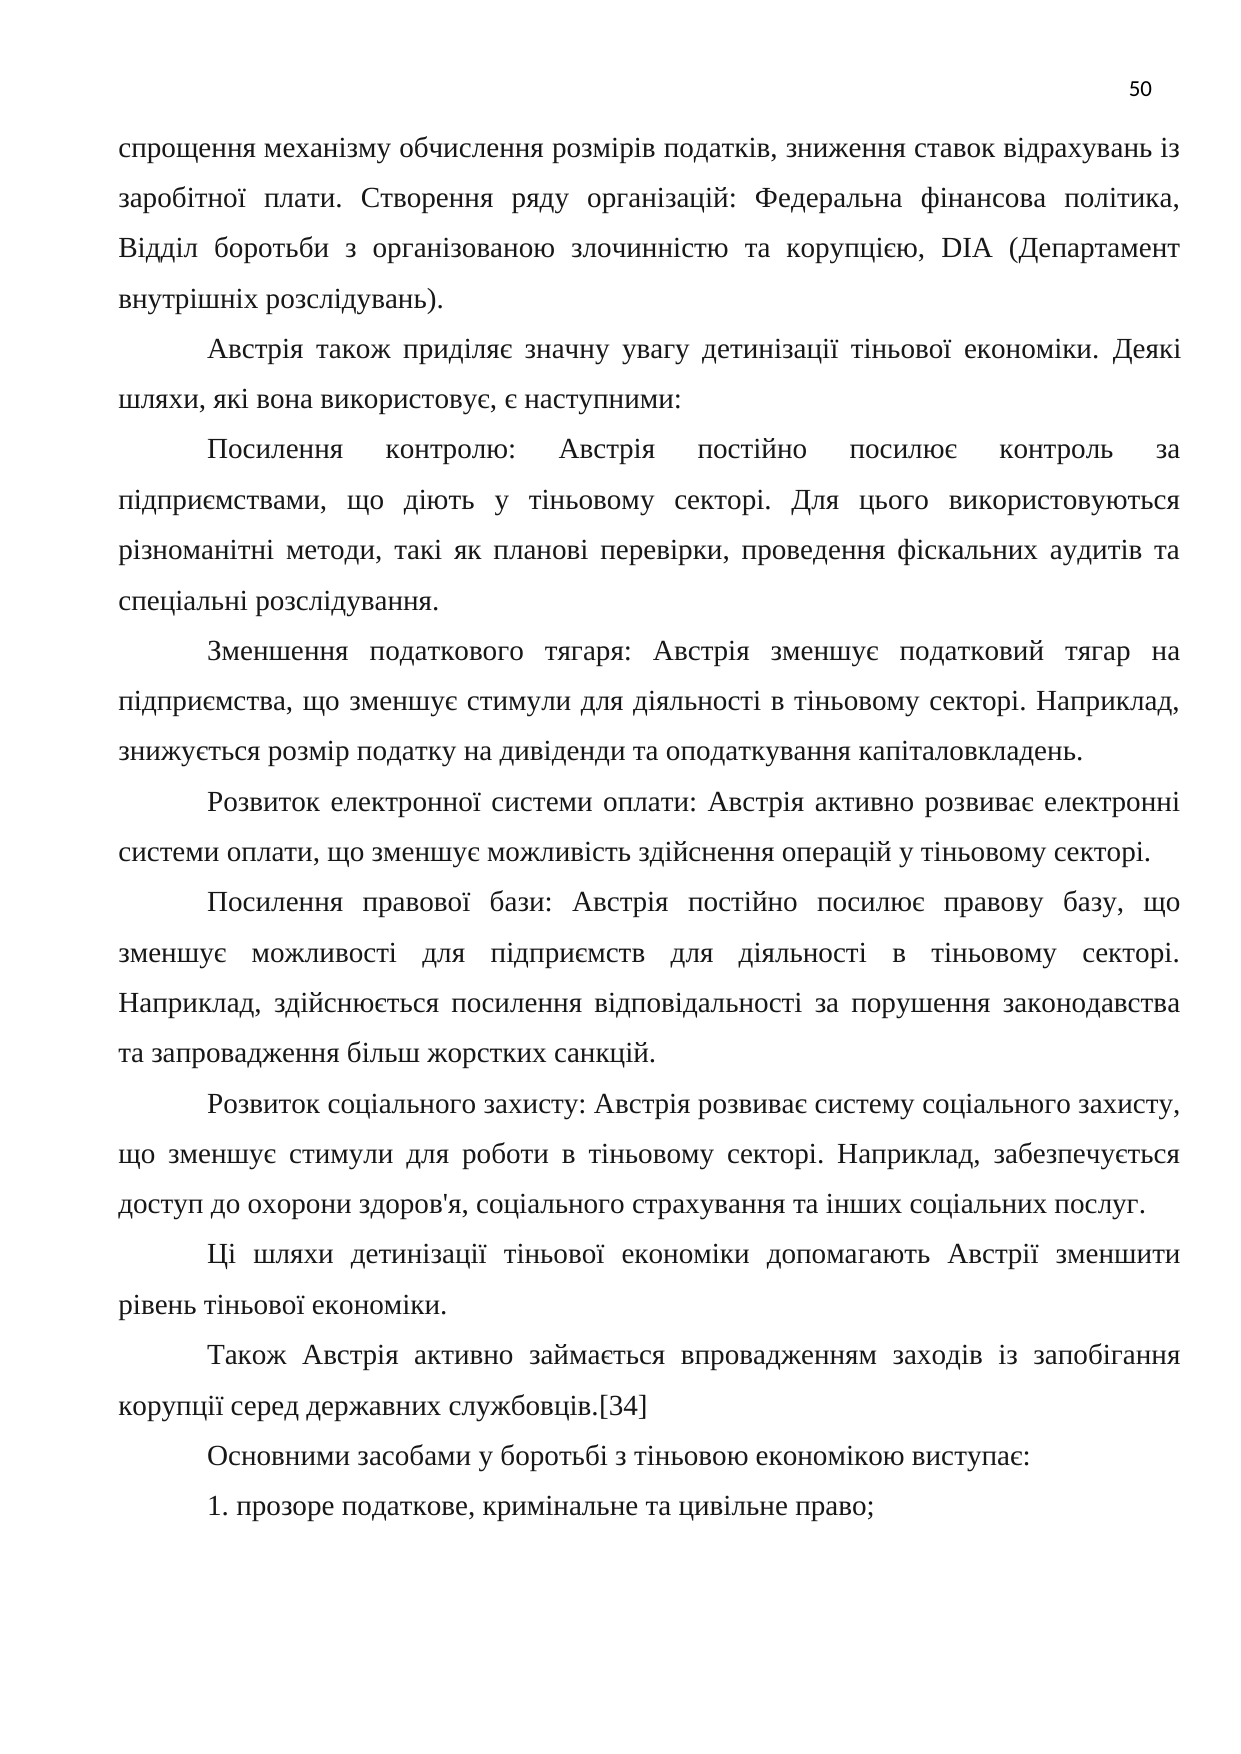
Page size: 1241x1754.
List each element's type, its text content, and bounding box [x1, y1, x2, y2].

text Посилення правової бази: Австрія постійно посилює правову базу, що зменшує можливості для підприємств для діяльності в тіньовому секторі. Наприклад, здійснюється посилення відповідальності за порушення законодавства та запровадження більш жорстких санкцій. [118, 884, 1181, 1069]
text Розвиток електронної системи оплати: Австрія активно розвиває електронні системи оплати, що зменшує можливість здійснення операцій у тіньовому секторі. [118, 784, 1181, 868]
text Посилення контролю: Австрія постійно посилює контроль за підприємствами, що діють у тіньовому секторі. Для цього використовуються різноманітні методи, такі як планові перевірки, проведення фіскальних аудитів та спеціальні розслідування. [118, 432, 1181, 616]
text Зменшення податкового тягаря: Австрія зменшує податковий тягар на підприємства, що зменшує стимули для діяльності в тіньовому секторі. Наприклад, знижується розмір податку на дивіденди та оподаткування капіталовкладень. [118, 633, 1181, 767]
text Ці шляхи детинізації тіньової економіки допомагають Австрії зменшити рівень тіньової економіки. [118, 1237, 1181, 1321]
text Розвиток соціального захисту: Австрія розвиває систему соціального захисту, що зменшує стимули для роботи в тіньовому секторі. Наприклад, забезпечується доступ до охорони здоров'я, соціального страхування та інших соціальних послуг. [118, 1086, 1181, 1220]
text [118, 130, 1181, 314]
text Австрія також приділяє значну увагу детинізації тіньової економіки. Деякі шляхи, які вона використовує, є наступними: [118, 331, 1181, 415]
text Основними засобами у боротьбі з тіньовою економікою виступає: [118, 1438, 1181, 1471]
text 1. прозоре податкове, кримінальне та цивільне право; [118, 1488, 1181, 1522]
text Також Австрія активно займається впровадженням заходів із запобігання корупції серед державних службовців.[34] [118, 1337, 1181, 1421]
